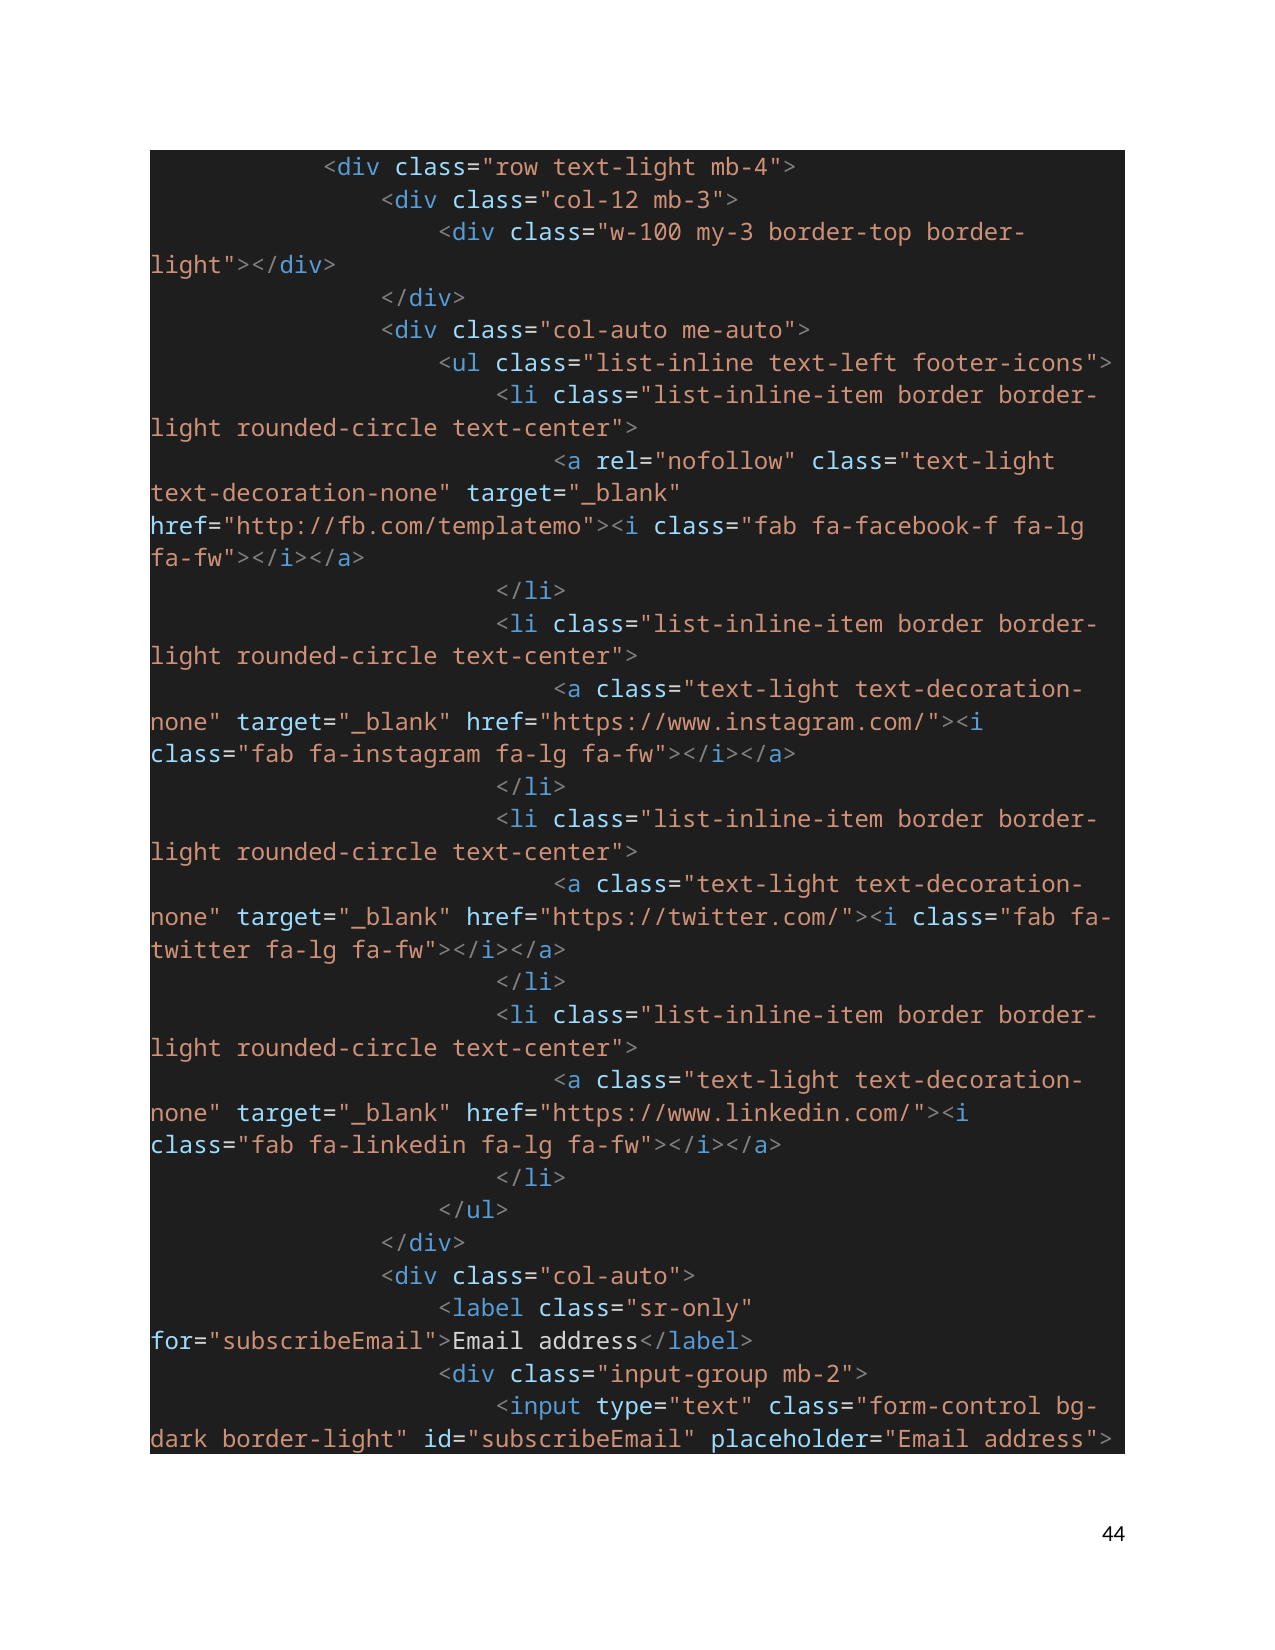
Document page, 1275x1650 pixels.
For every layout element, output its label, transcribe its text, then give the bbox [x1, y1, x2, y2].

text <div class="col-auto me-auto"> [150, 313, 1125, 346]
text <div class="col-auto"> [150, 1258, 1125, 1291]
text </div> [150, 1226, 1125, 1258]
text </li> [150, 769, 1125, 802]
text </div> [150, 280, 1125, 313]
text <label class="sr-only" for="subscribeEmail">Email address</label> [150, 1291, 1125, 1356]
text <a rel="nofollow" class="text-light text-decoration-none" target="_blank" href="http://fb.com/templatemo"><i class="fab fa-facebook-f fa-lg fa-fw"></i></a> [150, 443, 1125, 574]
text </li> [150, 965, 1125, 998]
text <input type="text" class="form-control bg-dark border-light" id="subscribeEmail" placeholder="Email address"> [150, 1389, 1125, 1454]
text <li class="list-inline-item border border-light rounded-circle text-center"> [150, 378, 1125, 443]
text </li> [150, 1161, 1125, 1193]
text <li class="list-inline-item border border-light rounded-circle text-center"> [150, 606, 1125, 672]
text <li class="list-inline-item border border-light rounded-circle text-center"> [150, 998, 1125, 1063]
text <li class="list-inline-item border border-light rounded-circle text-center"> [150, 802, 1125, 867]
text </li> [150, 574, 1125, 606]
text <div class="row text-light mb-4"> [150, 150, 1125, 183]
text <div class="w-100 my-3 border-top border-light"></div> [150, 215, 1125, 280]
text <div class="col-12 mb-3"> [150, 183, 1125, 215]
text <a class="text-light text-decoration-none" target="_blank" href="https://www.linkedin.com/"><i class="fab fa-linkedin fa-lg fa-fw"></i></a> [150, 1063, 1125, 1161]
text <a class="text-light text-decoration-none" target="_blank" href="https://twitter.com/"><i class="fab fa-twitter fa-lg fa-fw"></i></a> [150, 867, 1125, 965]
text <ul class="list-inline text-left footer-icons"> [150, 346, 1125, 378]
text <a class="text-light text-decoration-none" target="_blank" href="https://www.instagram.com/"><i class="fab fa-instagram fa-lg fa-fw"></i></a> [150, 672, 1125, 769]
text <div class="input-group mb-2"> [150, 1356, 1125, 1389]
text </ul> [150, 1193, 1125, 1226]
